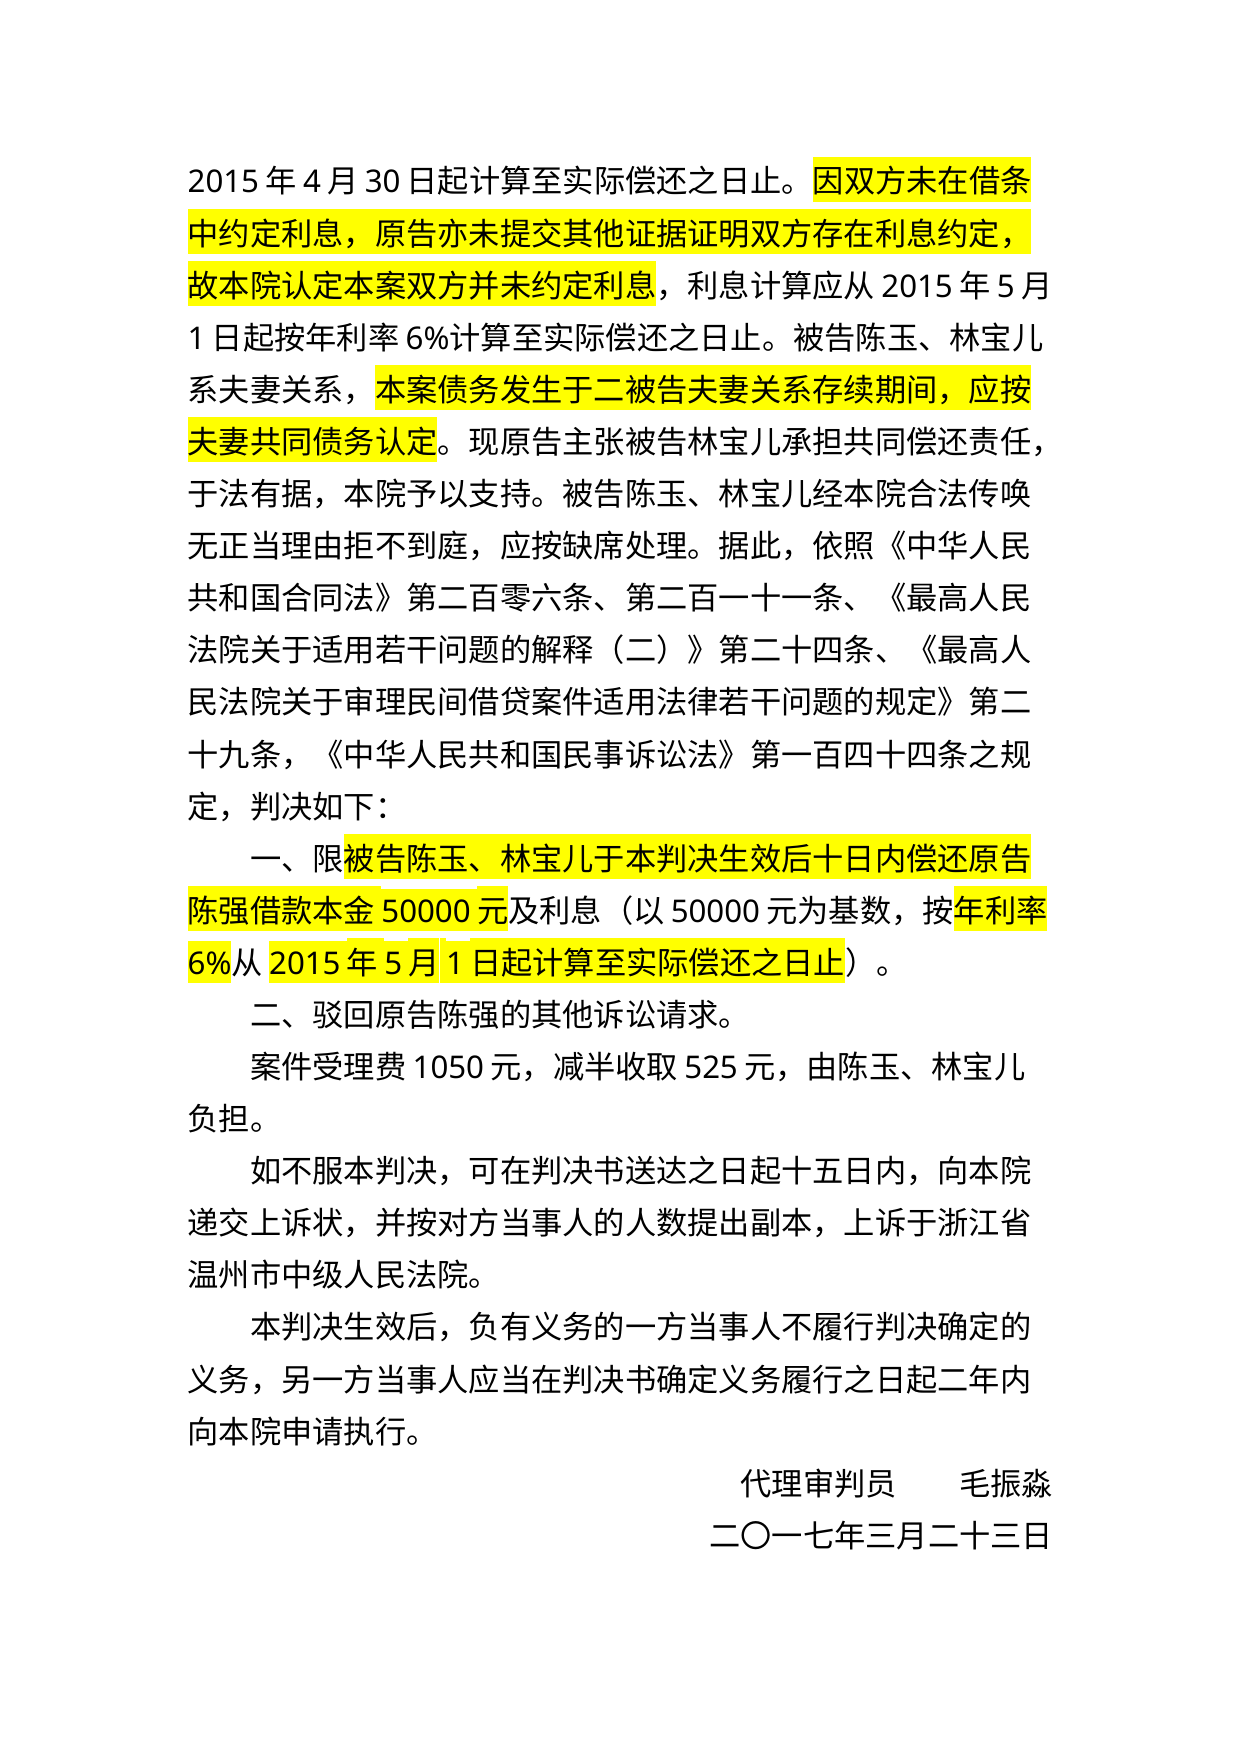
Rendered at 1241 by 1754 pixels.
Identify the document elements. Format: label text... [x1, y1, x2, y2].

text 代理审判员 毛振淼 [187, 1452, 1053, 1504]
text 二〇一七年三月二十三日 [187, 1504, 1053, 1556]
text 案件受理费1050元，减半收取525元，由陈玉、林宝儿负担。 [187, 1035, 1053, 1139]
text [187, 150, 1053, 827]
text 本判决生效后，负有义务的一方当事人不履行判决确定的义务，另一方当事人应当在判决书确定义务履行之日起二年内向本院申请执行。 [187, 1296, 1053, 1452]
text 一、限被告陈玉、林宝儿于本判决生效后十日内偿还原告陈强借款本金50000元及利息（以50000元为基数，按年利率6%从2015年5月1日起计算至实际偿还之日止）。 [187, 827, 1053, 983]
text 如不服本判决，可在判决书送达之日起十五日内，向本院递交上诉状，并按对方当事人的人数提出副本，上诉于浙江省温州市中级人民法院。 [187, 1139, 1053, 1296]
text 二、驳回原告陈强的其他诉讼请求。 [187, 983, 1053, 1035]
